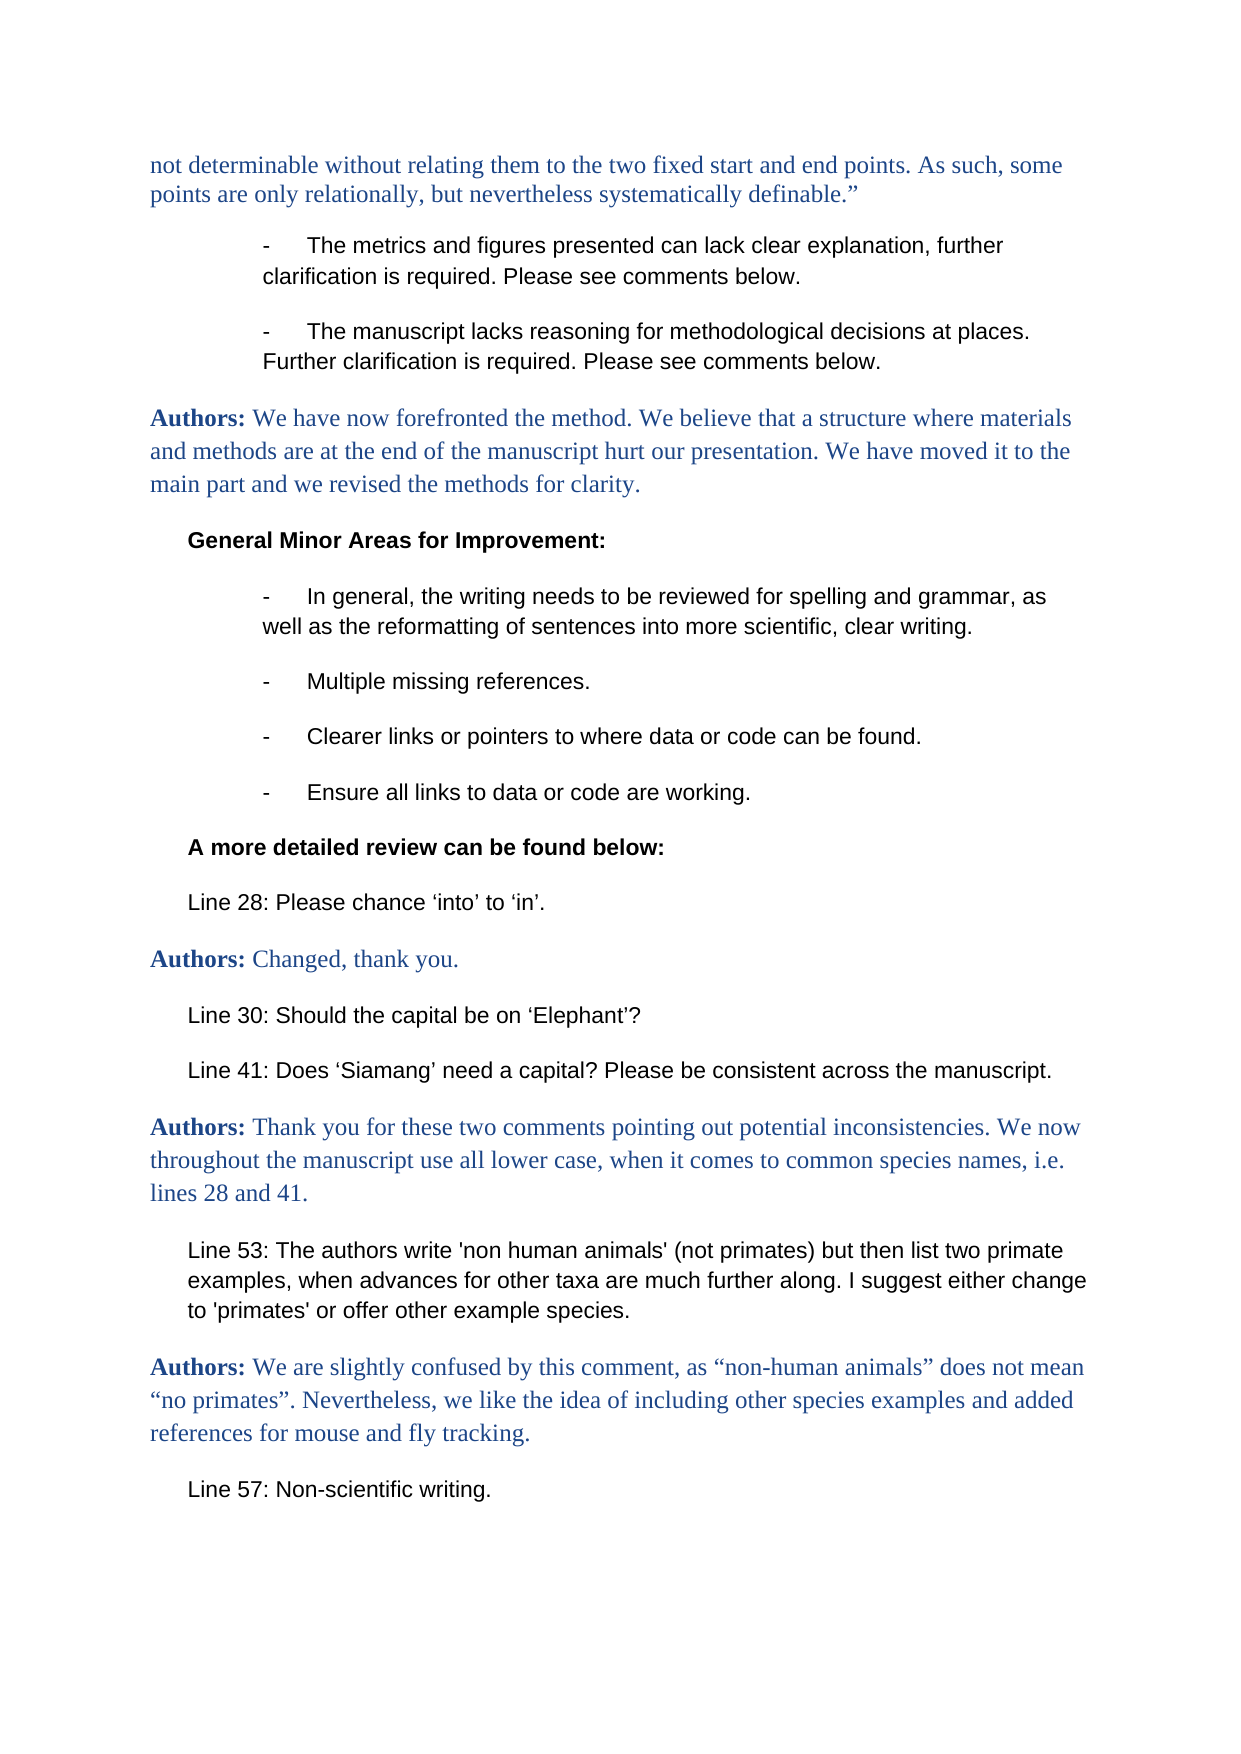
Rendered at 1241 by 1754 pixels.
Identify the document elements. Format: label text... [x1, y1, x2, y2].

text - Multiple missing references. [262, 668, 1090, 694]
text General Minor Areas for Improvement: [187, 527, 1090, 554]
text Authors: We have now forefronted the method. We believe that a structure where materials and methods are at the end of the manuscript hurt our presentation. We have moved it to the main part and we revised the methods for clarity. [150, 403, 1090, 498]
text - The metrics and figures presented can lack clear explanation, further clarification is required. Please see comments below. [262, 232, 1090, 289]
text Authors: We are slightly confused by this comment, as “non-human animals” does not mean “no primates”. Nevertheless, we like the idea of including other species examples and added references for mouse and fly tracking. [150, 1352, 1090, 1447]
text - Ensure all links to data or code are working. [262, 778, 1090, 805]
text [150, 150, 1090, 207]
text Line 53: The authors write 'non human animals' (not primates) but then list two primate examples, when advances for other taxa are much further along. I suggest either change to 'primates' or offer other example species. [187, 1237, 1090, 1323]
text Line 57: Non-scientific writing. [187, 1476, 1090, 1503]
text Authors: Thank you for these two comments pointing out potential inconsistencies. We now throughout the manuscript use all lower case, when it comes to common species names, i.e. lines 28 and 41. [150, 1112, 1090, 1207]
text Line 30: Should the capital be on ‘Elephant’? [187, 1002, 1090, 1028]
text - In general, the writing needs to be reviewed for spelling and grammar, as well as the reformatting of sentences into more scientific, clear writing. [262, 583, 1090, 639]
text Authors: Changed, thank you. [150, 944, 1090, 973]
text Line 28: Please chance ‘into’ to ‘in’. [187, 889, 1090, 915]
text A more detailed review can be found below: [187, 834, 1090, 860]
text - Clearer links or pointers to where data or code can be found. [262, 723, 1090, 749]
text Line 41: Does ‘Siamang’ need a capital? Please be consistent across the manuscript. [187, 1057, 1090, 1084]
text - The manuscript lacks reasoning for methodological decisions at places. Further clarification is required. Please see comments below. [262, 318, 1090, 374]
